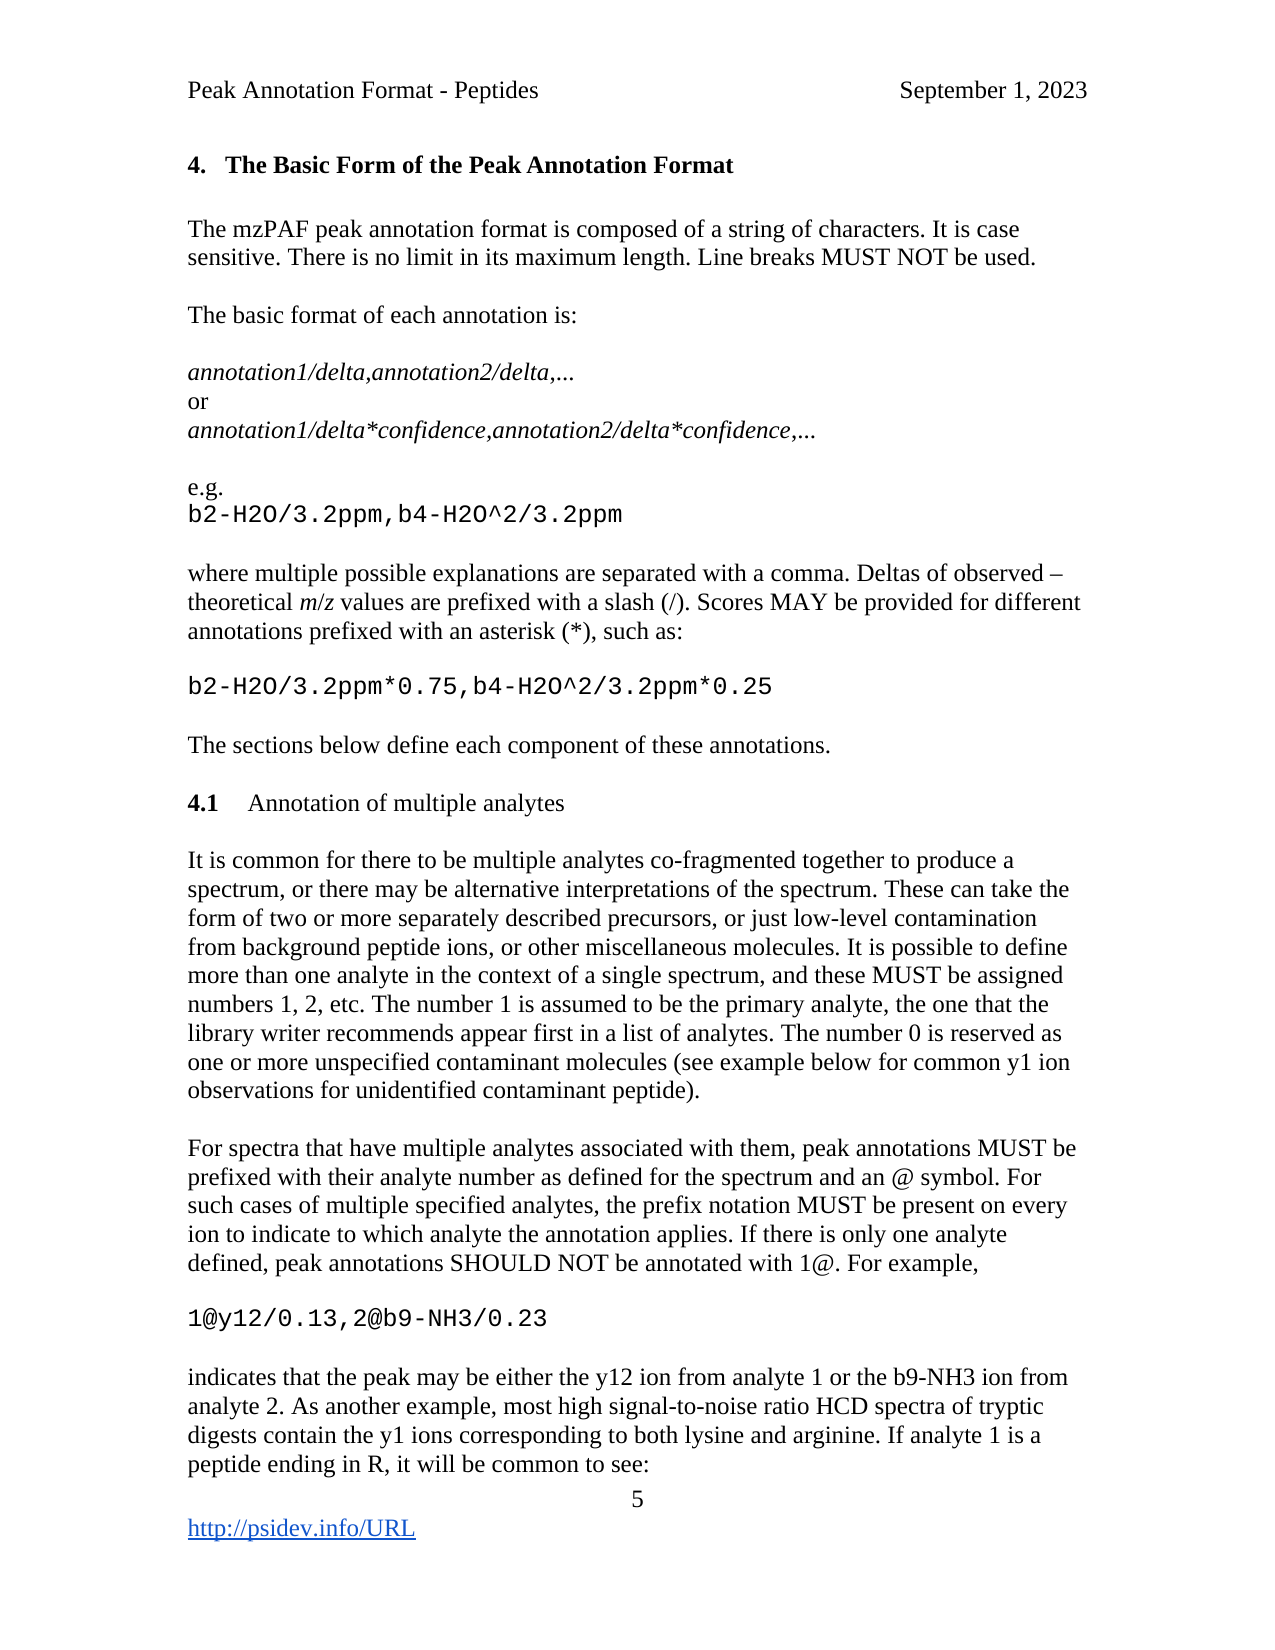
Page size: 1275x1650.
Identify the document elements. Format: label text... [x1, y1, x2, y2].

text The basic format of each annotation is: [187, 300, 1087, 329]
text The sections below define each component of these annotations. [187, 730, 1087, 759]
text e.g. [187, 472, 1087, 501]
text where multiple possible explanations are separated with a comma. Deltas of observed – theoretical m/z values are prefixed with a slash (/). Scores MAY be provided for different annotations prefixed with an asterisk (*), such as: [187, 558, 1087, 644]
subtitle Annotation of multiple analytes [187, 788, 1087, 817]
text The mzPAF peak annotation format is composed of a string of characters. It is case sensitive. There is no limit in its maximum length. Line breaks MUST NOT be used. [187, 214, 1087, 271]
text It is common for there to be multiple analytes co-fragmented together to produce a spectrum, or there may be alternative interpretations of the spectrum. These can take the form of two or more separately described precursors, or just low-level contamination from background peptide ions, or other miscellaneous molecules. It is possible to define more than one analyte in the context of a single spectrum, and these MUST be assigned numbers 1, 2, etc. The number 1 is assumed to be the primary analyte, the one that the library writer recommends appear first in a list of analytes. The number 0 is reserved as one or more unspecified contaminant molecules (see example below for common y1 ion observations for unidentified contaminant peptide). [187, 845, 1087, 1104]
text annotation1/delta,annotation2/delta,... [187, 357, 1087, 386]
text indicates that the peak may be either the y12 ion from analyte 1 or the b9-NH3 ion from analyte 2. As another example, most high signal-to-noise ratio HCD spectra of tryptic digests contain the y1 ions corresponding to both lysine and arginine. If analyte 1 is a peptide ending in R, it will be common to see: [187, 1362, 1087, 1477]
text annotation1/delta*confidence,annotation2/delta*confidence,... [187, 415, 1087, 444]
text 1@y12/0.13,2@b9-NH3/0.23 [187, 1305, 1087, 1334]
text b2-H2O/3.2ppm*0.75,b4-H2O^2/3.2ppm*0.25 [187, 673, 1087, 702]
text For spectra that have multiple analytes associated with them, peak annotations MUST be prefixed with their analyte number as defined for the spectrum and an @ symbol. For such cases of multiple specified analytes, the prefix notation MUST be present on every ion to indicate to which analyte the annotation applies. If there is only one analyte defined, peak annotations SHOULD NOT be annotated with 1@. For example, [187, 1133, 1087, 1277]
text b2-H2O/3.2ppm,b4-H2O^2/3.2ppm [187, 501, 1087, 529]
subtitle The Basic Form of the Peak Annotation Format [187, 150, 1087, 179]
text or [187, 386, 1087, 415]
